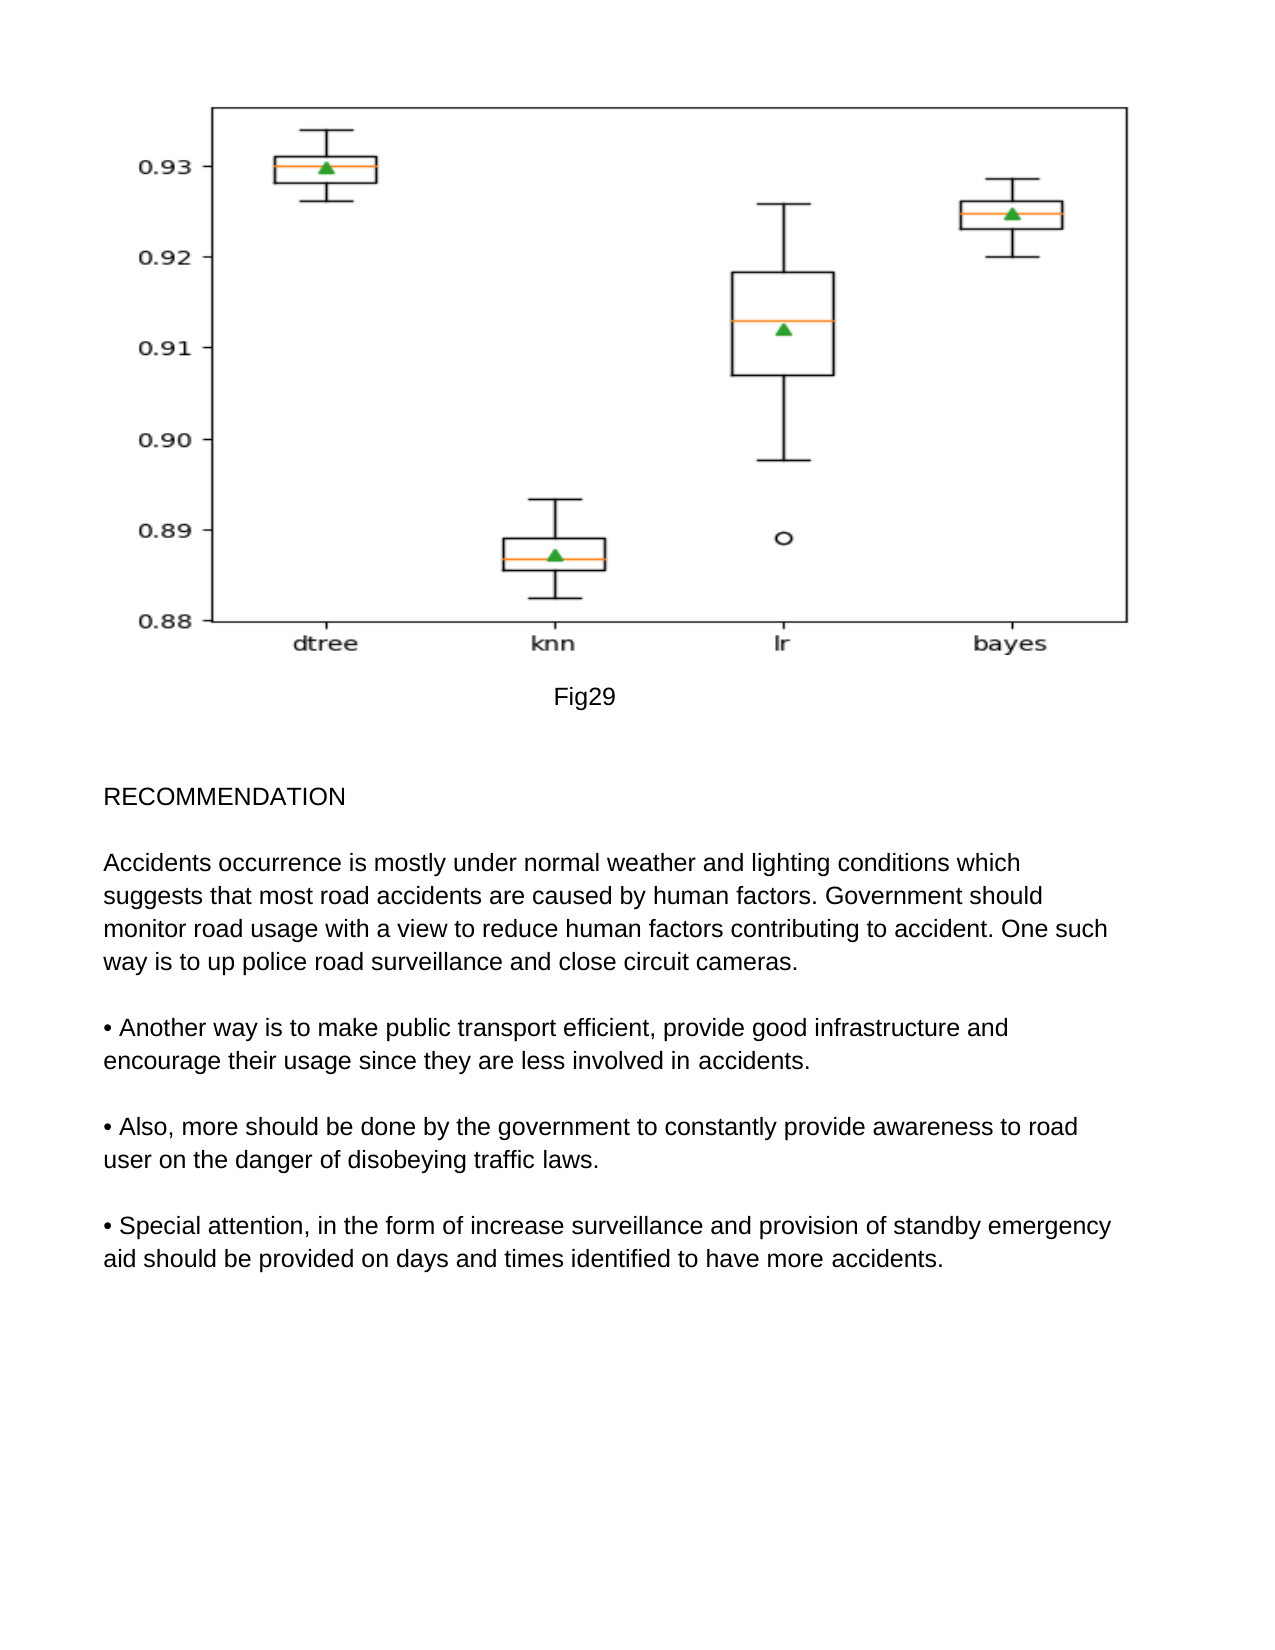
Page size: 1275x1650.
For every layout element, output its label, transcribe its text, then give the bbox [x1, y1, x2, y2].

text Fig29 [185, 682, 984, 711]
list Another way is to make public transport efficient, provide good infrastructure and encourage their usage since they are less involved in accidents. [103, 1013, 1010, 1074]
text RECOMMENDATION [103, 782, 1144, 810]
list Also, more should be done by the government to constantly provide awareness to road user on the danger of disobeying traffic laws. [103, 1112, 1079, 1174]
list Special attention, in the form of increase surveillance and provision of standby emergency aid should be provided on days and times identified to have more accidents. [103, 1211, 1113, 1273]
picture [138, 106, 1130, 655]
text Accidents occurrence is mostly under normal weather and lighting conditions which suggests that most road accidents are caused by human factors. Government should monitor road usage with a view to reduce human factors contributing to accident. One such way is to up police road surveillance and close circuit cameras. [103, 848, 1111, 976]
